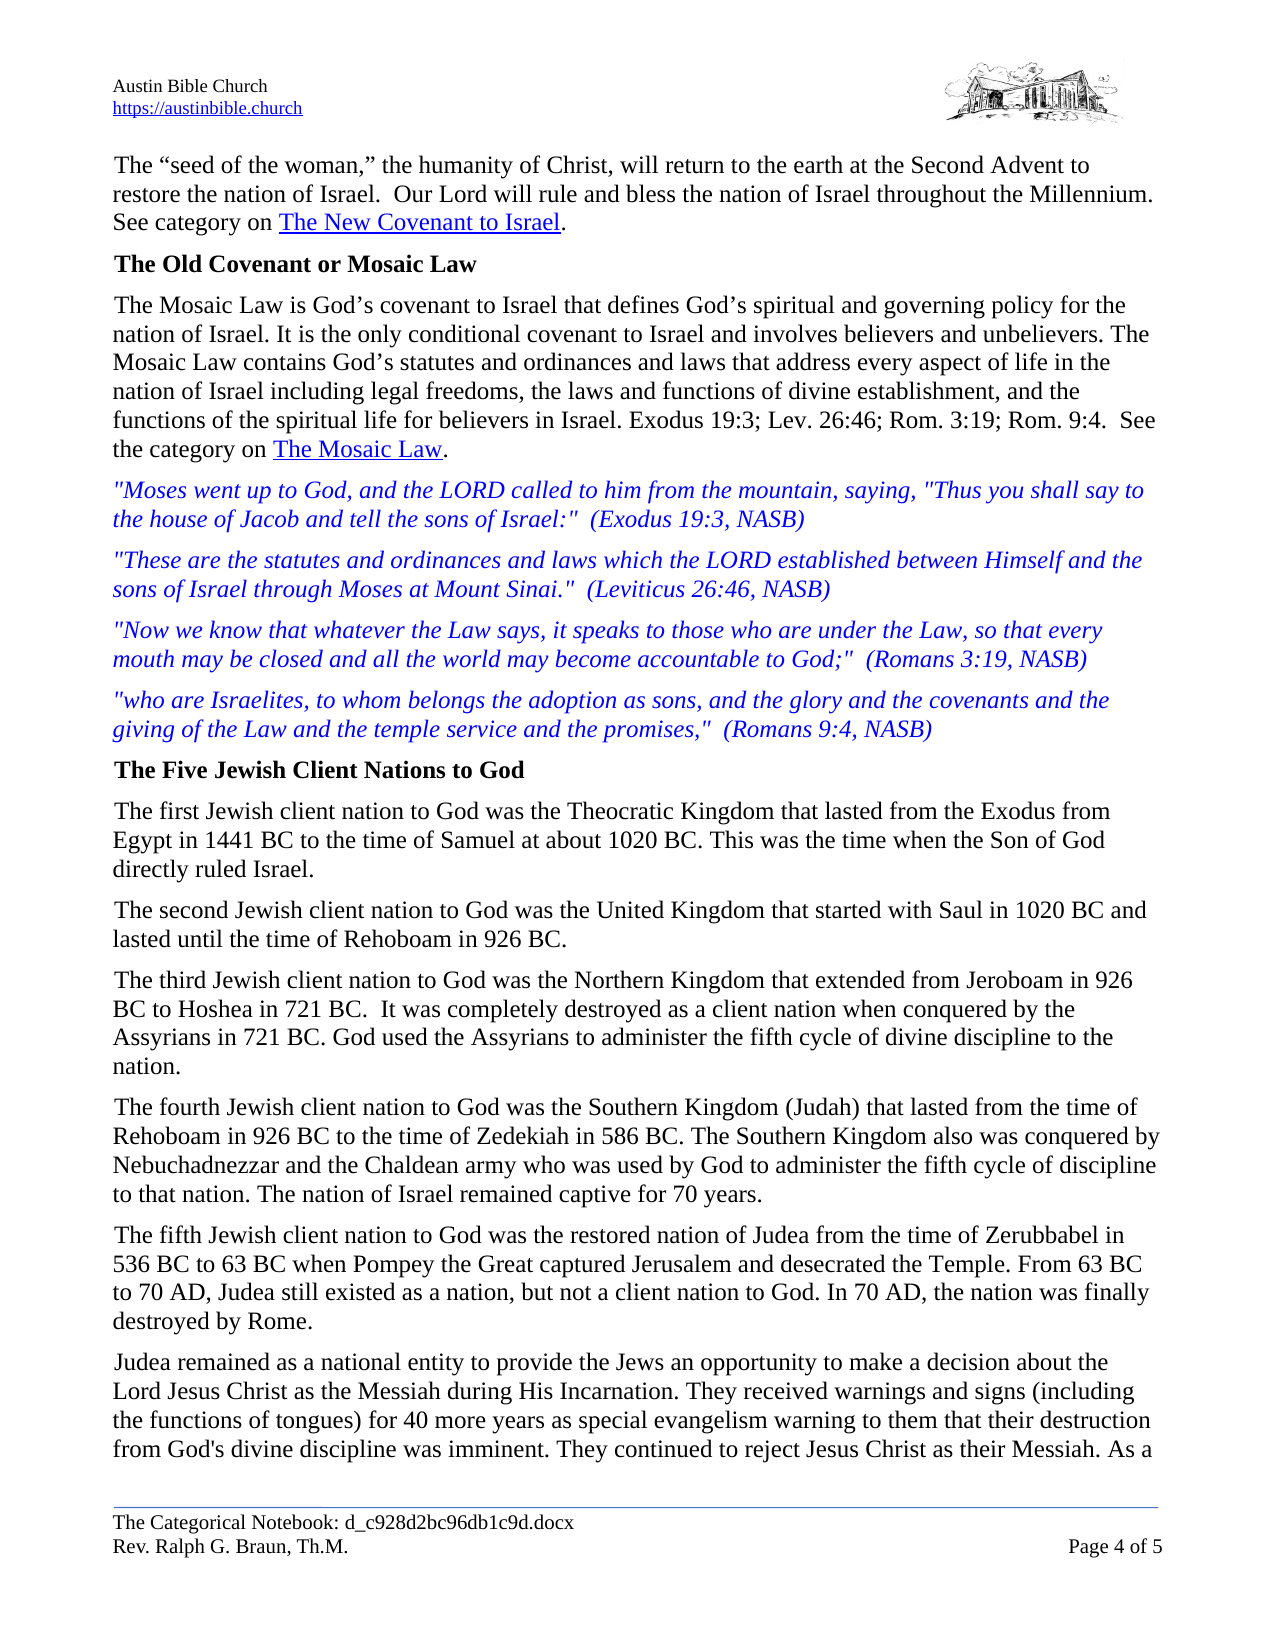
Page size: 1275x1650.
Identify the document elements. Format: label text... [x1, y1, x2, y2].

text The Old Covenant or Mosaic Law [112, 249, 1162, 277]
text "Moses went up to God, and the LORD called to him from the mountain, saying, "Thus you shall say to the house of Jacob and tell the sons of Israel:" (Exodus 19:3, NASB) [112, 475, 1162, 532]
text The second Jewish client nation to God was the United Kingdom that started with Saul in 1020 BC and lasted until the time of Rehoboam in 926 BC. [112, 895, 1162, 952]
text The fourth Jewish client nation to God was the Southern Kingdom (Judah) that lasted from the time of Rehoboam in 926 BC to the time of Zedekiah in 586 BC. The Southern Kingdom also was conquered by Nebuchadnezzar and the Chaldean army who was used by God to administer the fifth cycle of discipline to that nation. The nation of Israel remained captive for 70 years. [112, 1092, 1162, 1207]
text The Mosaic Law is God’s covenant to Israel that defines God’s spiritual and governing policy for the nation of Israel. It is the only conditional covenant to Israel and involves believers and unbelievers. The Mosaic Law contains God’s statutes and ordinances and laws that address every aspect of life in the nation of Israel including legal freedoms, the laws and functions of divine establishment, and the functions of the spiritual life for believers in Israel. Exodus 19:3; Lev. 26:46; Rom. 3:19; Rom. 9:4. See the category on The Mosaic Law. [112, 290, 1162, 462]
text "Now we know that whatever the Law says, it speaks to those who are under the Law, so that every mouth may be closed and all the world may become accountable to God;" (Romans 3:19, NASB) [112, 615, 1162, 672]
text The “seed of the woman,” the humanity of Christ, will return to the earth at the Second Advent to restore the nation of Israel. Our Lord will rule and bless the nation of Israel throughout the Millennium. See category on The New Covenant to Israel. [112, 150, 1162, 236]
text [112, 1347, 1162, 1462]
text The third Jewish client nation to God was the Northern Kingdom that extended from Jeroboam in 926 BC to Hoshea in 721 BC. It was completely destroyed as a client nation when conquered by the Assyrians in 721 BC. God used the Assyrians to administer the fifth cycle of divine discipline to the nation. [112, 965, 1162, 1080]
text The fifth Jewish client nation to God was the restored nation of Judea from the time of Zerubbabel in 536 BC to 63 BC when Pompey the Great captured Jerusalem and desecrated the Temple. From 63 BC to 70 AD, Judea still existed as a nation, but not a client nation to God. In 70 AD, the nation was finally destroyed by Rome. [112, 1220, 1162, 1335]
text The Five Jewish Client Nations to God [112, 755, 1162, 784]
text "who are Israelites, to whom belongs the adoption as sons, and the glory and the covenants and the giving of the Law and the temple service and the promises," (Romans 9:4, NASB) [112, 685, 1162, 742]
picture [944, 58, 1124, 125]
text The first Jewish client nation to God was the Theocratic Kingdom that lasted from the Exodus from Egypt in 1441 BC to the time of Samuel at about 1020 BC. This was the time when the Son of God directly ruled Israel. [112, 796, 1162, 882]
text "These are the statutes and ordinances and laws which the LORD established between Himself and the sons of Israel through Moses at Mount Sinai." (Leviticus 26:46, NASB) [112, 545, 1162, 602]
